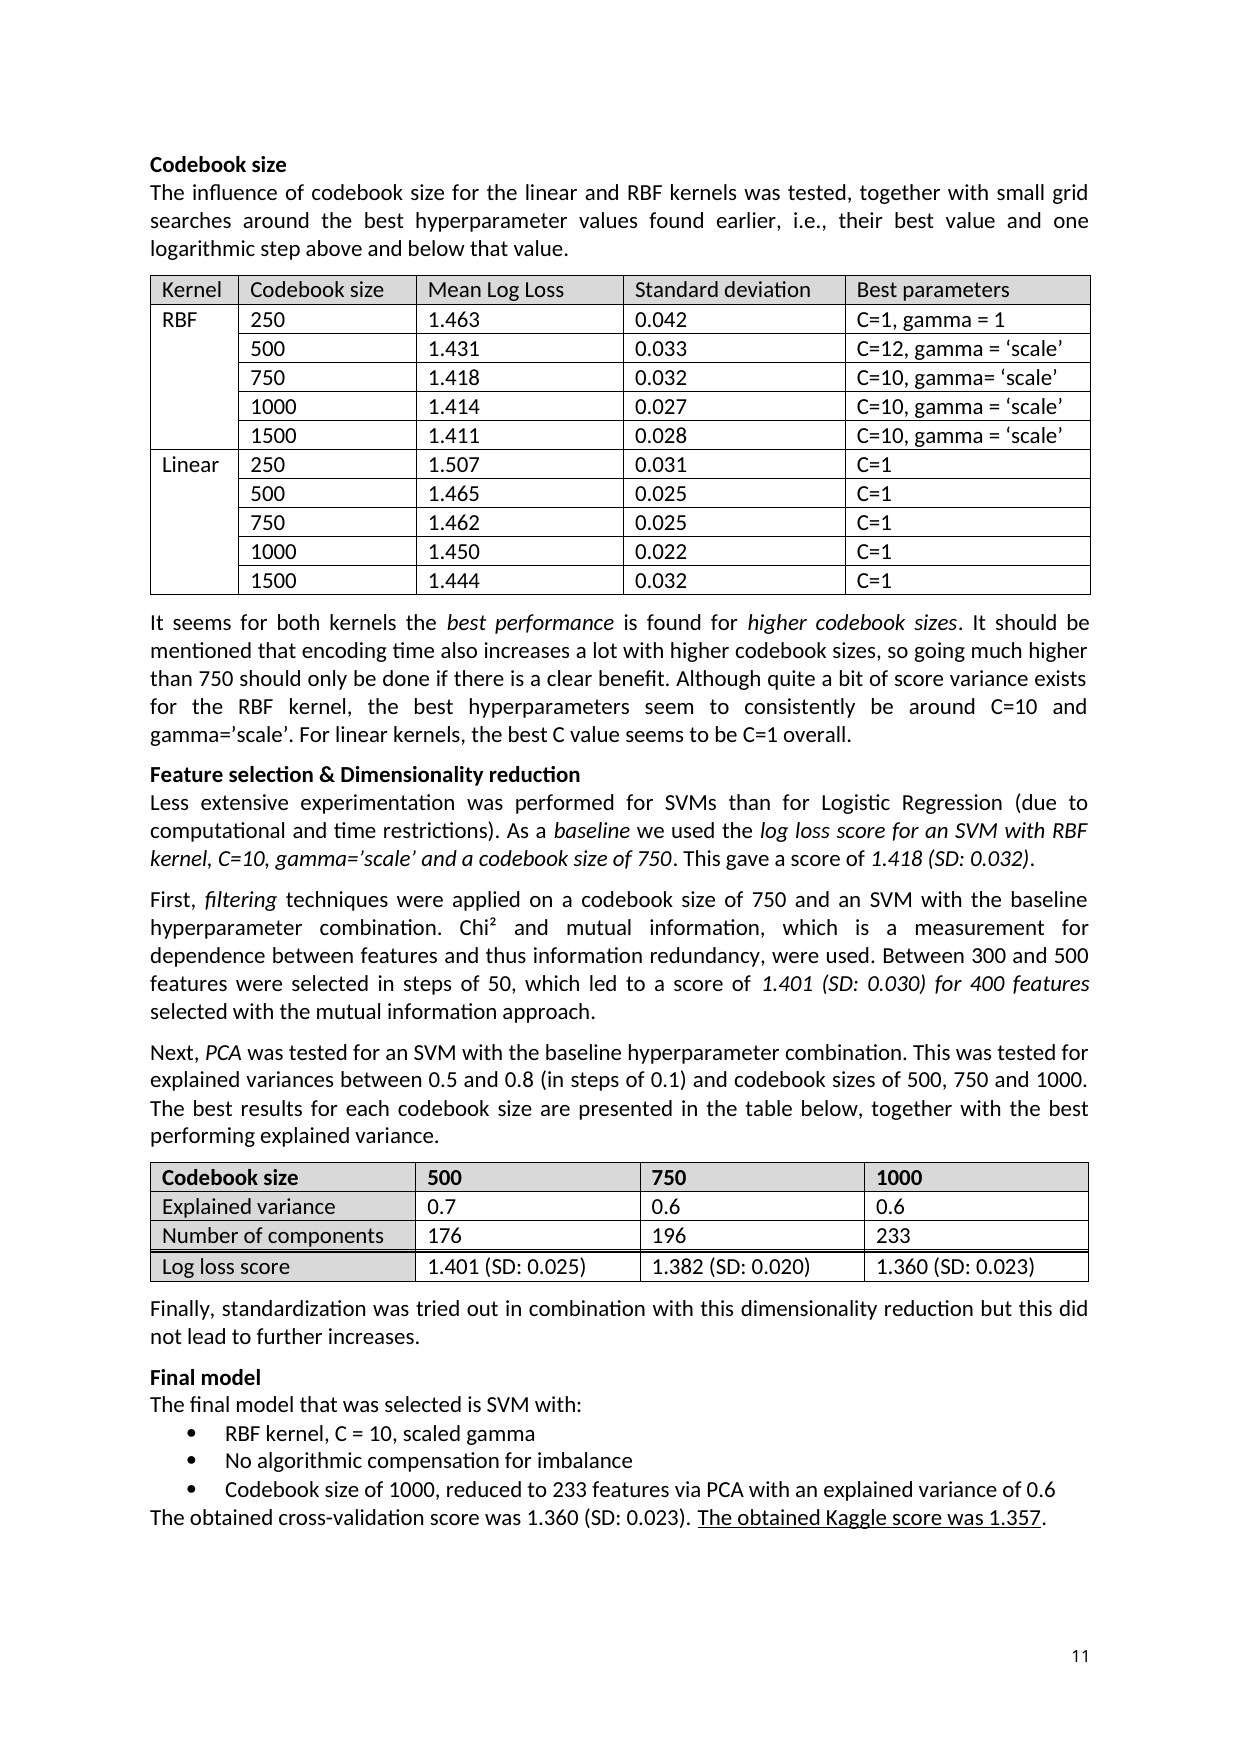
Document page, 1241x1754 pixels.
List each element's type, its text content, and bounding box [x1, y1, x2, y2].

table_cell 500 [239, 334, 416, 362]
table_cell C=1, gamma = 1 [846, 305, 1090, 333]
table_cell 1.450 [417, 537, 623, 565]
table_cell 0.6 [865, 1192, 1088, 1220]
table_cell 750 [239, 508, 416, 536]
table_header 750 [641, 1163, 864, 1191]
table_header Mean Log Loss [417, 276, 623, 304]
table_cell C=10, gamma= ‘scale’ [846, 363, 1090, 391]
list Codebook size of 1000, reduced to 233 features via PCA with an explained variance of 0.6 [187, 1475, 1090, 1503]
table_cell 0.022 [624, 537, 845, 565]
table_cell 250 [239, 450, 416, 478]
table_cell C=12, gamma = ‘scale’ [846, 334, 1090, 362]
table_cell C=10, gamma = ‘scale’ [846, 421, 1090, 449]
text Next, PCA was tested for an SVM with the baseline hyperparameter combination. This was tested for explained variances between 0.5 and 0.8 (in steps of 0.1) and codebook sizes of 500, 750 and 1000. The best results for each codebook size are presented in the table below, together with the best performing explained variance. [150, 1038, 1090, 1150]
table_header 500 [416, 1163, 640, 1191]
text Final model [150, 1363, 1090, 1391]
text Finally, standardization was tried out in combination with this dimensionality reduction but this did not lead to further increases. [150, 1294, 1090, 1350]
table_cell 250 [239, 305, 416, 333]
table_cell 1.463 [417, 305, 623, 333]
table_cell 176 [416, 1221, 640, 1249]
table_cell 1.418 [417, 363, 623, 391]
table_cell Explained variance [151, 1192, 415, 1220]
table_cell 1.360 (SD: 0.023) [865, 1253, 1088, 1281]
table_cell 1000 [239, 537, 416, 565]
table_cell 196 [641, 1221, 864, 1249]
table_cell 1.462 [417, 508, 623, 536]
table_cell 233 [865, 1221, 1088, 1249]
table_cell 0.031 [624, 450, 845, 478]
table_cell RBF [151, 305, 238, 449]
table_cell 1.411 [417, 421, 623, 449]
table_cell 0.032 [624, 363, 845, 391]
table_cell 1.401 (SD: 0.025) [416, 1253, 640, 1281]
table_cell 1.414 [417, 392, 623, 420]
table_cell Linear [151, 450, 238, 594]
text The final model that was selected is SVM with: [150, 1391, 1090, 1419]
table_cell 0.032 [624, 566, 845, 594]
table_cell 1.431 [417, 334, 623, 362]
text It seems for both kernels the best performance is found for higher codebook sizes. It should be mentioned that encoding time also increases a lot with higher codebook sizes, so going much higher than 750 should only be done if there is a clear benefit. Although quite a bit of score variance exists for the RBF kernel, the best hyperparameters seem to consistently be around C=10 and gamma=’scale’. For linear kernels, the best C value seems to be C=1 overall. [150, 608, 1090, 748]
list No algorithmic compensation for imbalance [187, 1447, 1090, 1475]
table_cell Number of components [151, 1221, 415, 1249]
table_cell 0.025 [624, 479, 845, 507]
table_cell 1.382 (SD: 0.020) [641, 1253, 864, 1281]
table_header Standard deviation [624, 276, 845, 304]
table_cell Log loss score [151, 1253, 415, 1281]
table_cell C=1 [846, 537, 1090, 565]
table_cell 1.444 [417, 566, 623, 594]
table_header Codebook size [239, 276, 416, 304]
table_header Best parameters [846, 276, 1090, 304]
table_header Codebook size [151, 1163, 415, 1191]
table_cell 0.033 [624, 334, 845, 362]
table_cell 0.025 [624, 508, 845, 536]
text First, filtering techniques were applied on a codebook size of 750 and an SVM with the baseline hyperparameter combination. Chi² and mutual information, which is a measurement for dependence between features and thus information redundancy, were used. Between 300 and 500 features were selected in steps of 50, which led to a score of 1.401 (SD: 0.030) for 400 features selected with the mutual information approach. [150, 885, 1090, 1025]
table_cell 1.465 [417, 479, 623, 507]
table_cell 1500 [239, 566, 416, 594]
table_cell C=1 [846, 566, 1090, 594]
table_cell C=1 [846, 450, 1090, 478]
table_cell 0.6 [641, 1192, 864, 1220]
text Codebook size [150, 150, 1090, 178]
table_cell 0.042 [624, 305, 845, 333]
text Feature selection & Dimensionality reduction [150, 760, 1090, 788]
table_cell 0.7 [416, 1192, 640, 1220]
table_cell 0.028 [624, 421, 845, 449]
table_cell 0.027 [624, 392, 845, 420]
table_cell C=1 [846, 479, 1090, 507]
table_cell 750 [239, 363, 416, 391]
list RBF kernel, C = 10, scaled gamma [187, 1419, 1090, 1447]
text The influence of codebook size for the linear and RBF kernels was tested, together with small grid searches around the best hyperparameter values found earlier, i.e., their best value and one logarithmic step above and below that value. [150, 178, 1090, 262]
text Less extensive experimentation was performed for SVMs than for Logistic Regression (due to computational and time restrictions). As a baseline we used the log loss score for an SVM with RBF kernel, C=10, gamma=’scale’ and a codebook size of 750. This gave a score of 1.418 (SD: 0.032). [150, 788, 1090, 872]
table_header 1000 [865, 1163, 1088, 1191]
table_cell 1500 [239, 421, 416, 449]
table_cell 1000 [239, 392, 416, 420]
text The obtained cross-validation score was 1.360 (SD: 0.023). The obtained Kaggle score was 1.357. [150, 1503, 1090, 1531]
table_cell 500 [239, 479, 416, 507]
table_cell C=10, gamma = ‘scale’ [846, 392, 1090, 420]
table_header Kernel [151, 276, 238, 304]
table_cell C=1 [846, 508, 1090, 536]
table_cell 1.507 [417, 450, 623, 478]
